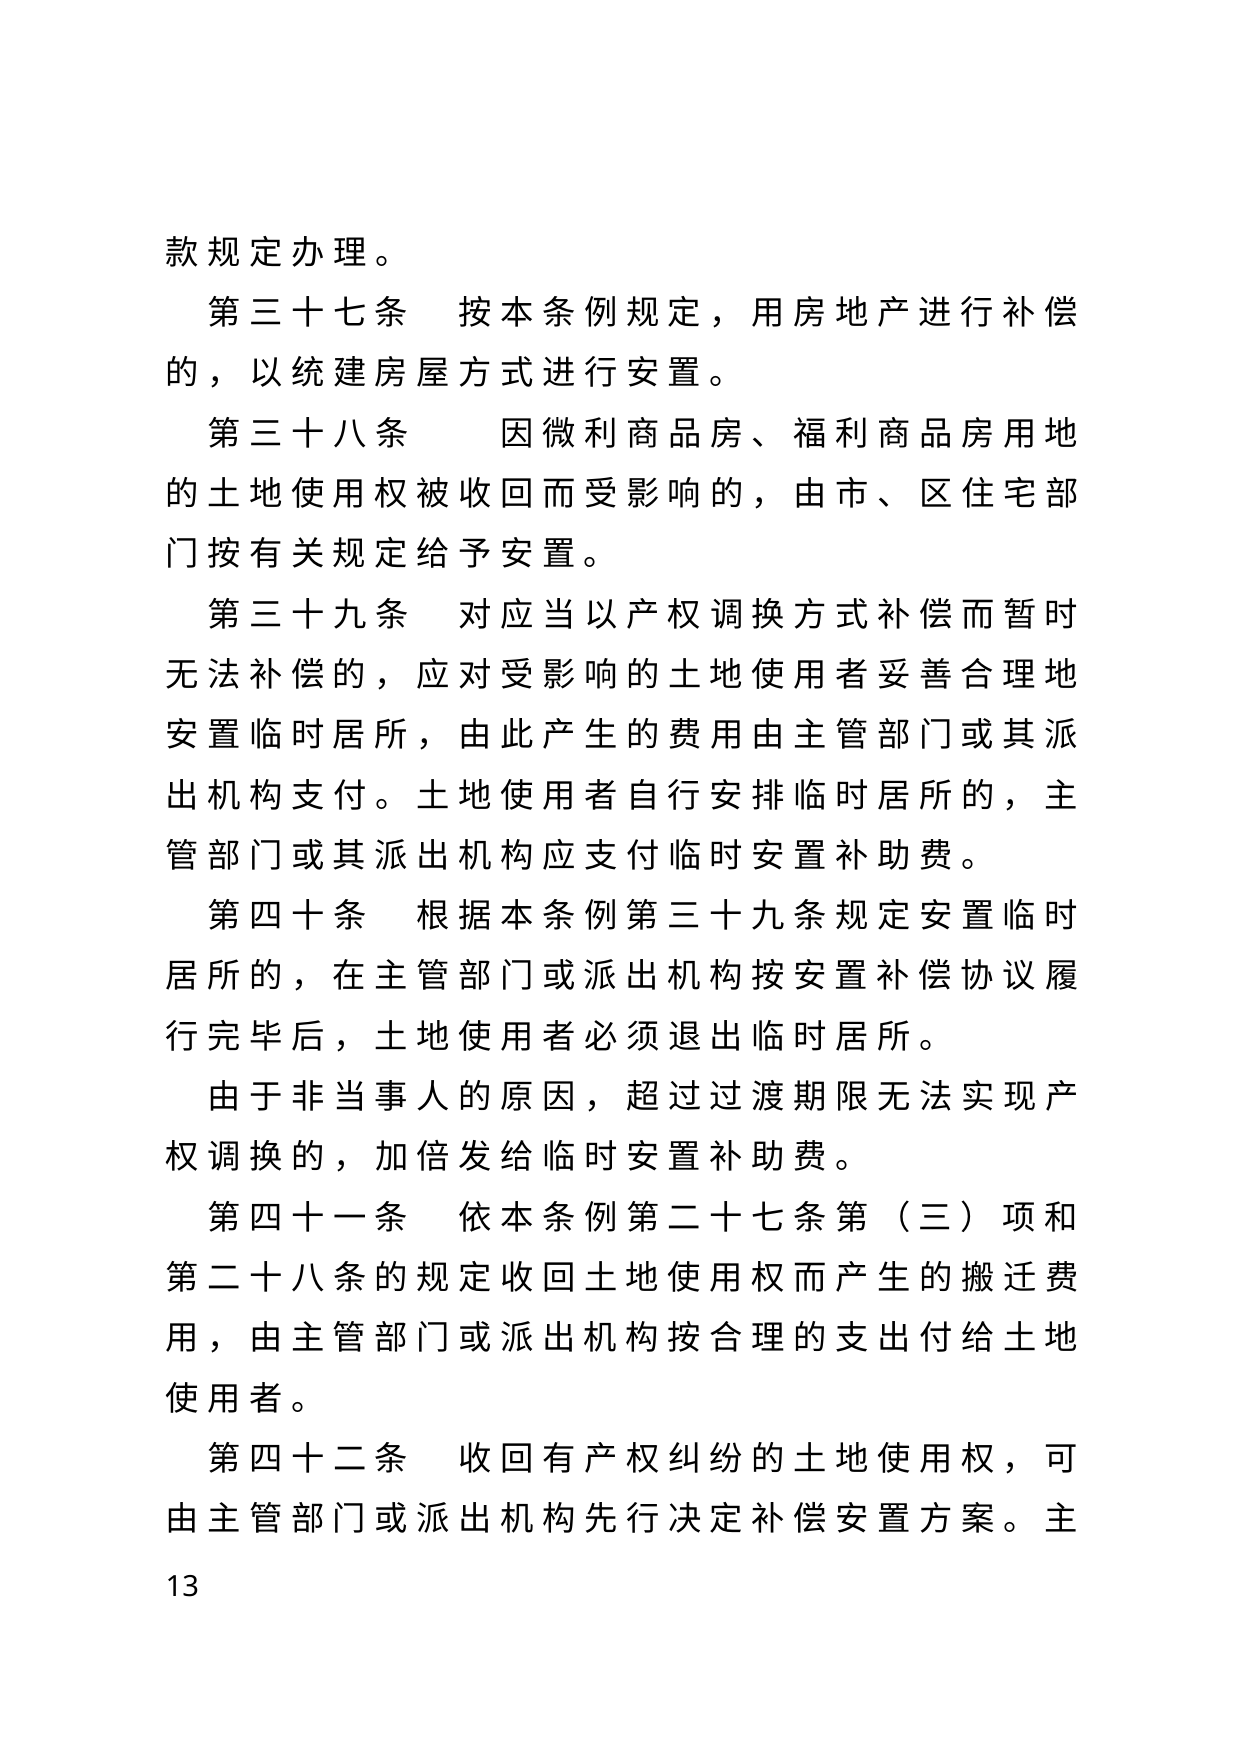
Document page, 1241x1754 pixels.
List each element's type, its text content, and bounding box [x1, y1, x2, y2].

list 第四十一条 依本条例第二十七条第（三）项和第二十八条的规定收回土地使用权而产生的搬迁费用，由主管部门或派出机构按合理的支出付给土地使用者。 [165, 1184, 1087, 1426]
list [165, 1426, 1087, 1546]
list 第三十七条 按本条例规定，用房地产进行补偿的，以统建房屋方式进行安置。 [165, 280, 1087, 400]
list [165, 219, 1087, 280]
list 第四十条 根据本条例第三十九条规定安置临时居所的，在主管部门或派出机构按安置补偿协议履行完毕后，土地使用者必须退出临时居所。 [165, 883, 1087, 1064]
list 第三十九条 对应当以产权调换方式补偿而暂时无法补偿的，应对受影响的土地使用者妥善合理地安置临时居所，由此产生的费用由主管部门或其派出机构支付。土地使用者自行安排临时居所的，主管部门或其派出机构应支付临时安置补助费。 [165, 581, 1087, 883]
list 第三十八条 因微利商品房、福利商品房用地的土地使用权被收回而受影响的，由市、区住宅部门按有关规定给予安置。 [165, 400, 1087, 581]
list 由于非当事人的原因，超过过渡期限无法实现产权调换的，加倍发给临时安置补助费。 [165, 1064, 1087, 1184]
